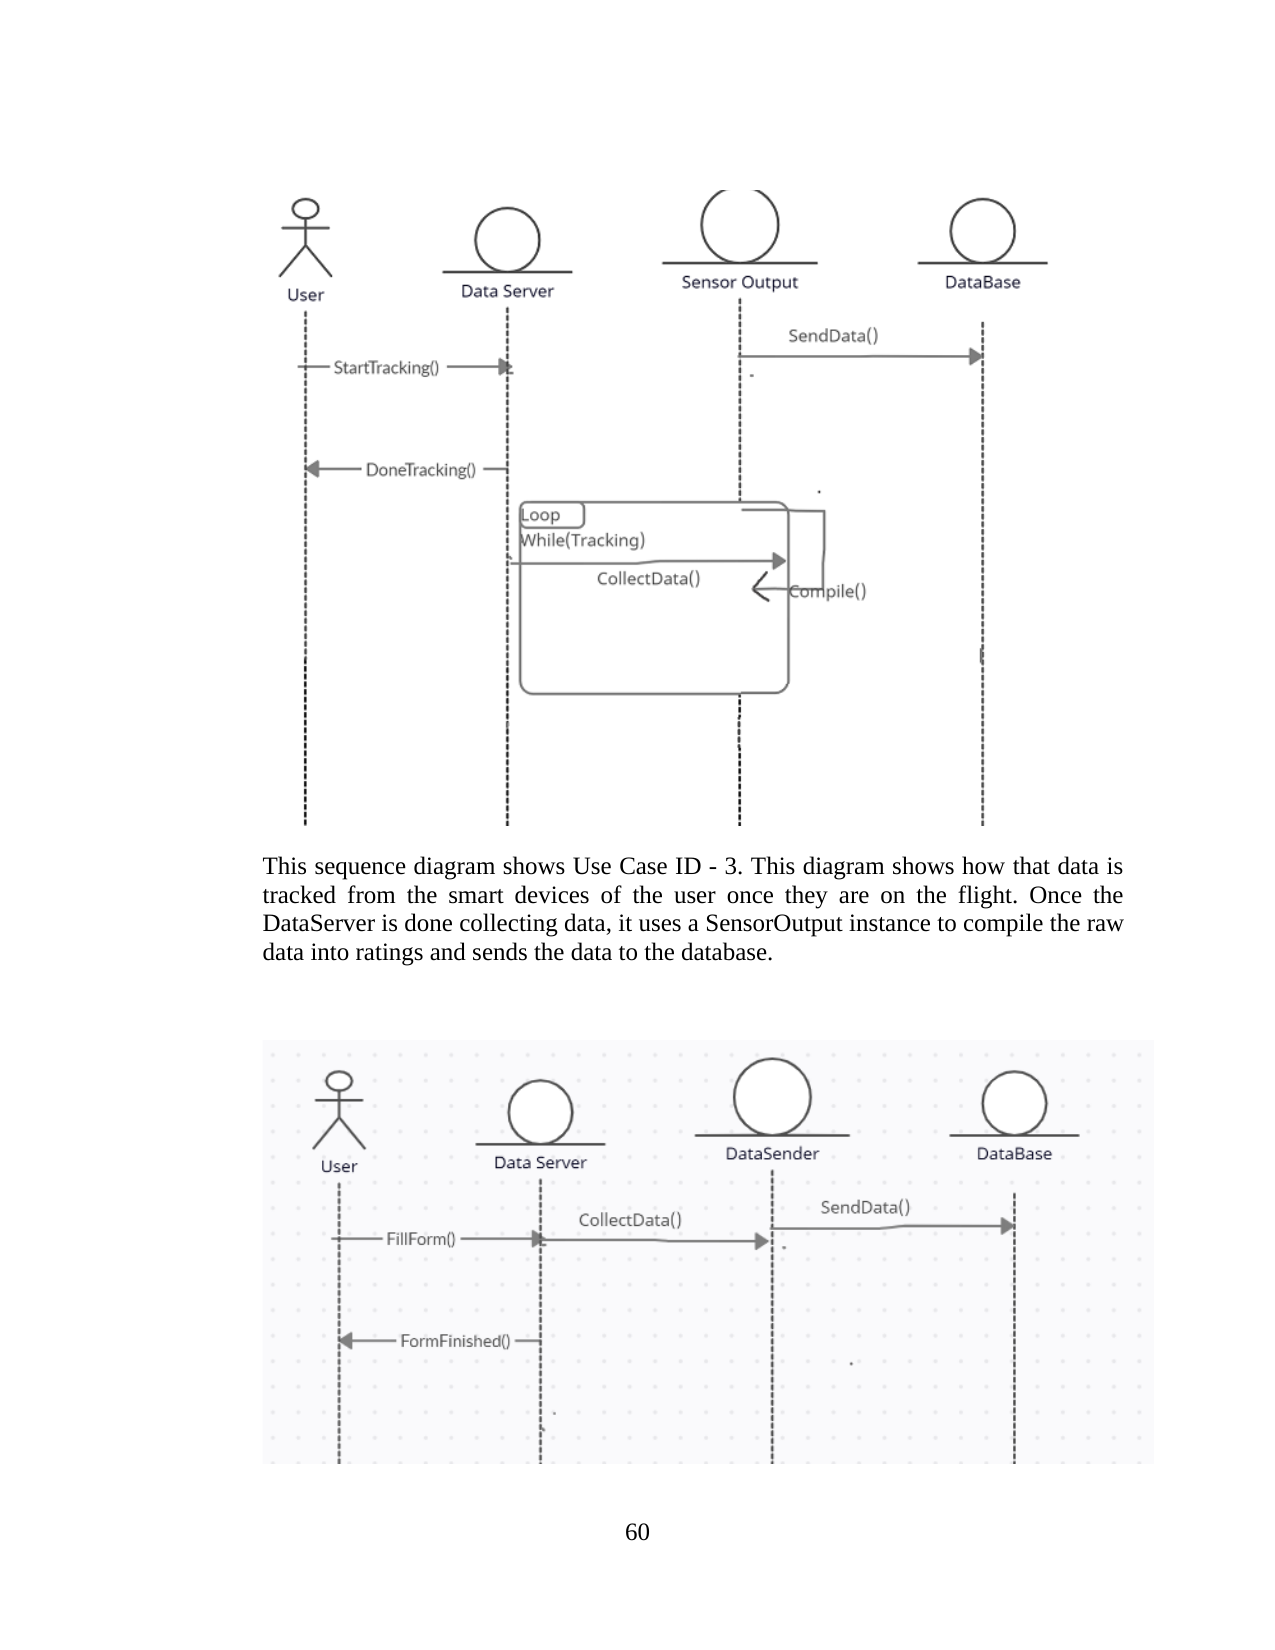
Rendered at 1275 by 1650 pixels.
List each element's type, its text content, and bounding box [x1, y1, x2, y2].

picture [262, 190, 1095, 826]
text This sequence diagram shows Use Case ID - 3. This diagram shows how that data is tracked from the smart devices of the user once they are on the flight. Once the DataServer is done collecting data, it uses a SensorOutput instance to compile the raw data into ratings and sends the data to the database. [262, 851, 1125, 966]
picture [262, 1040, 1154, 1464]
